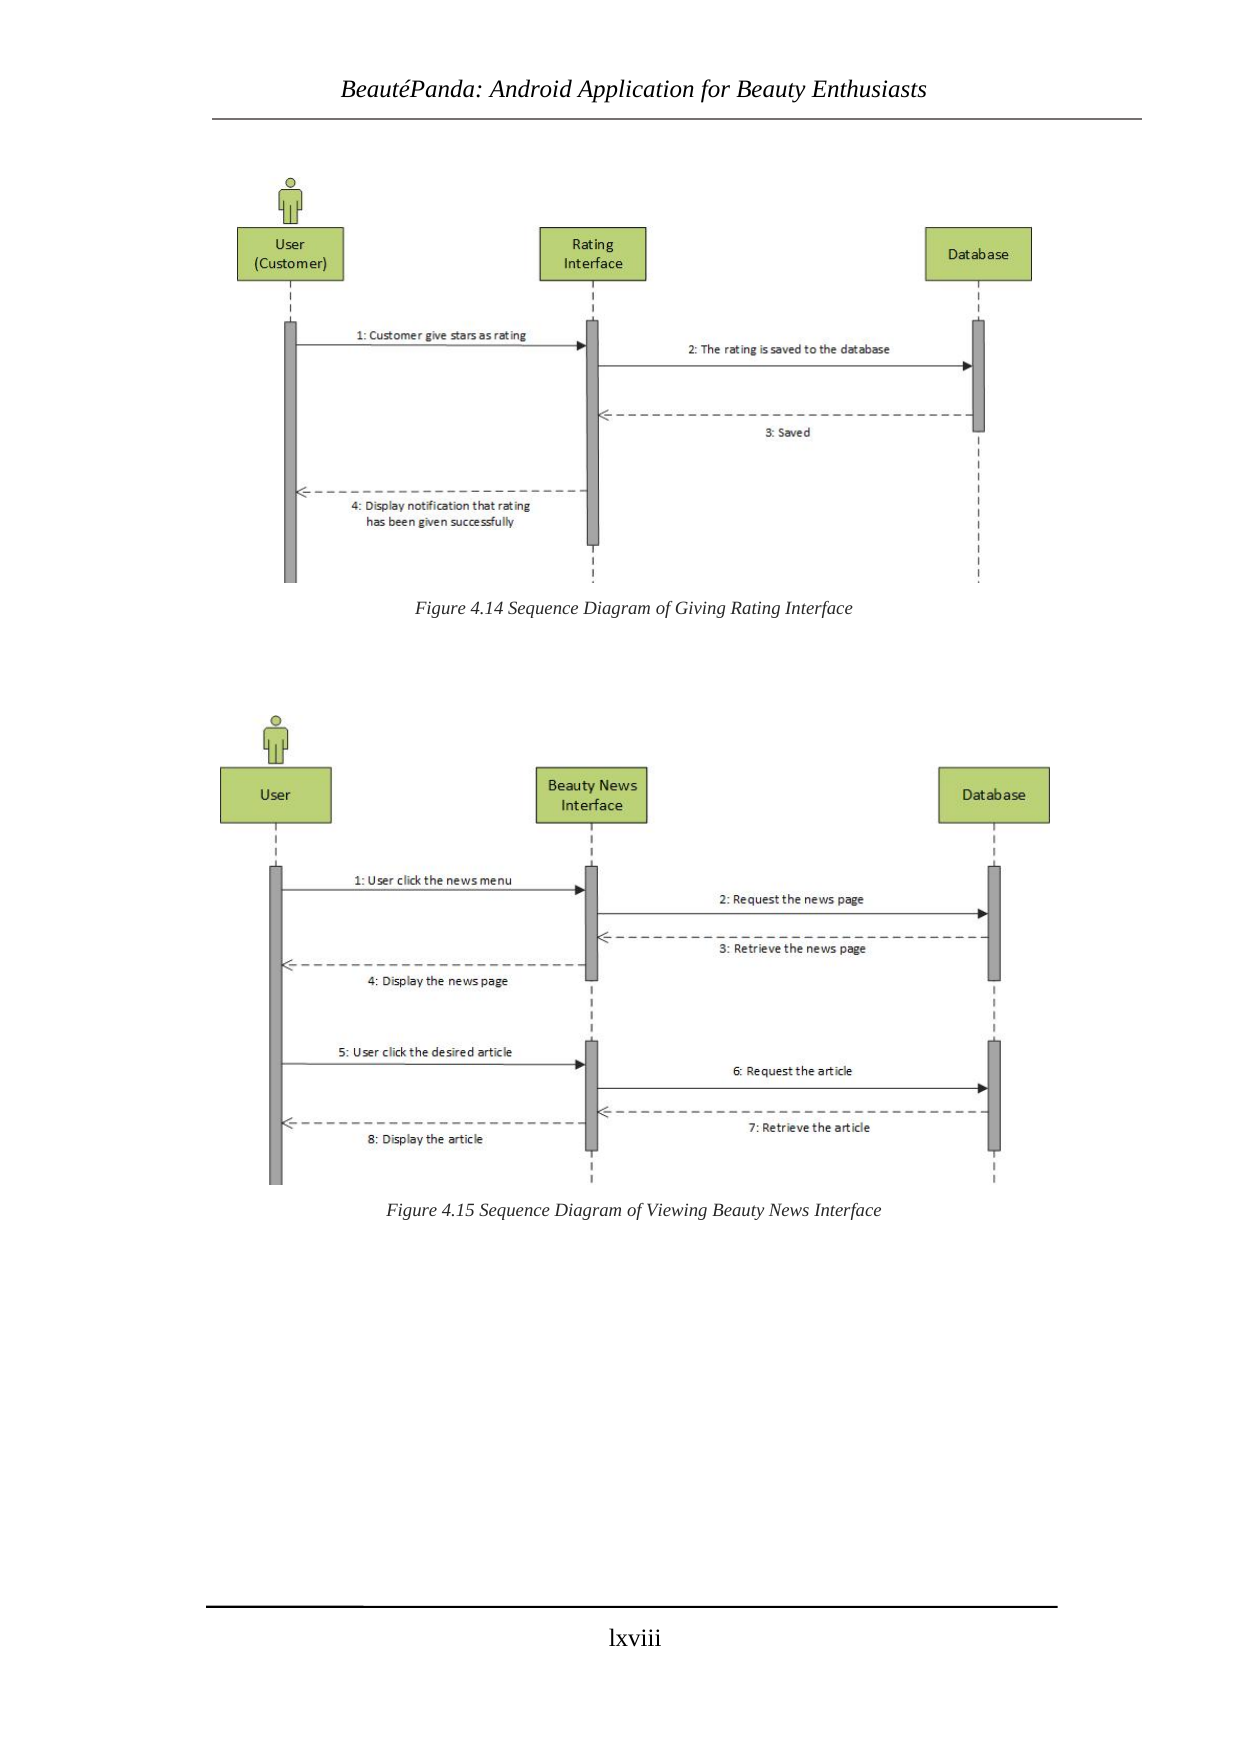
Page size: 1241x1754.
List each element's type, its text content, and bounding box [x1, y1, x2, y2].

picture [219, 715, 1051, 1185]
picture [237, 177, 1033, 583]
text Figure 4.14 Sequence Diagram of Giving Rating Interface [207, 597, 1063, 618]
text Figure 4.15 Sequence Diagram of Viewing Beauty News Interface [207, 1199, 1063, 1221]
